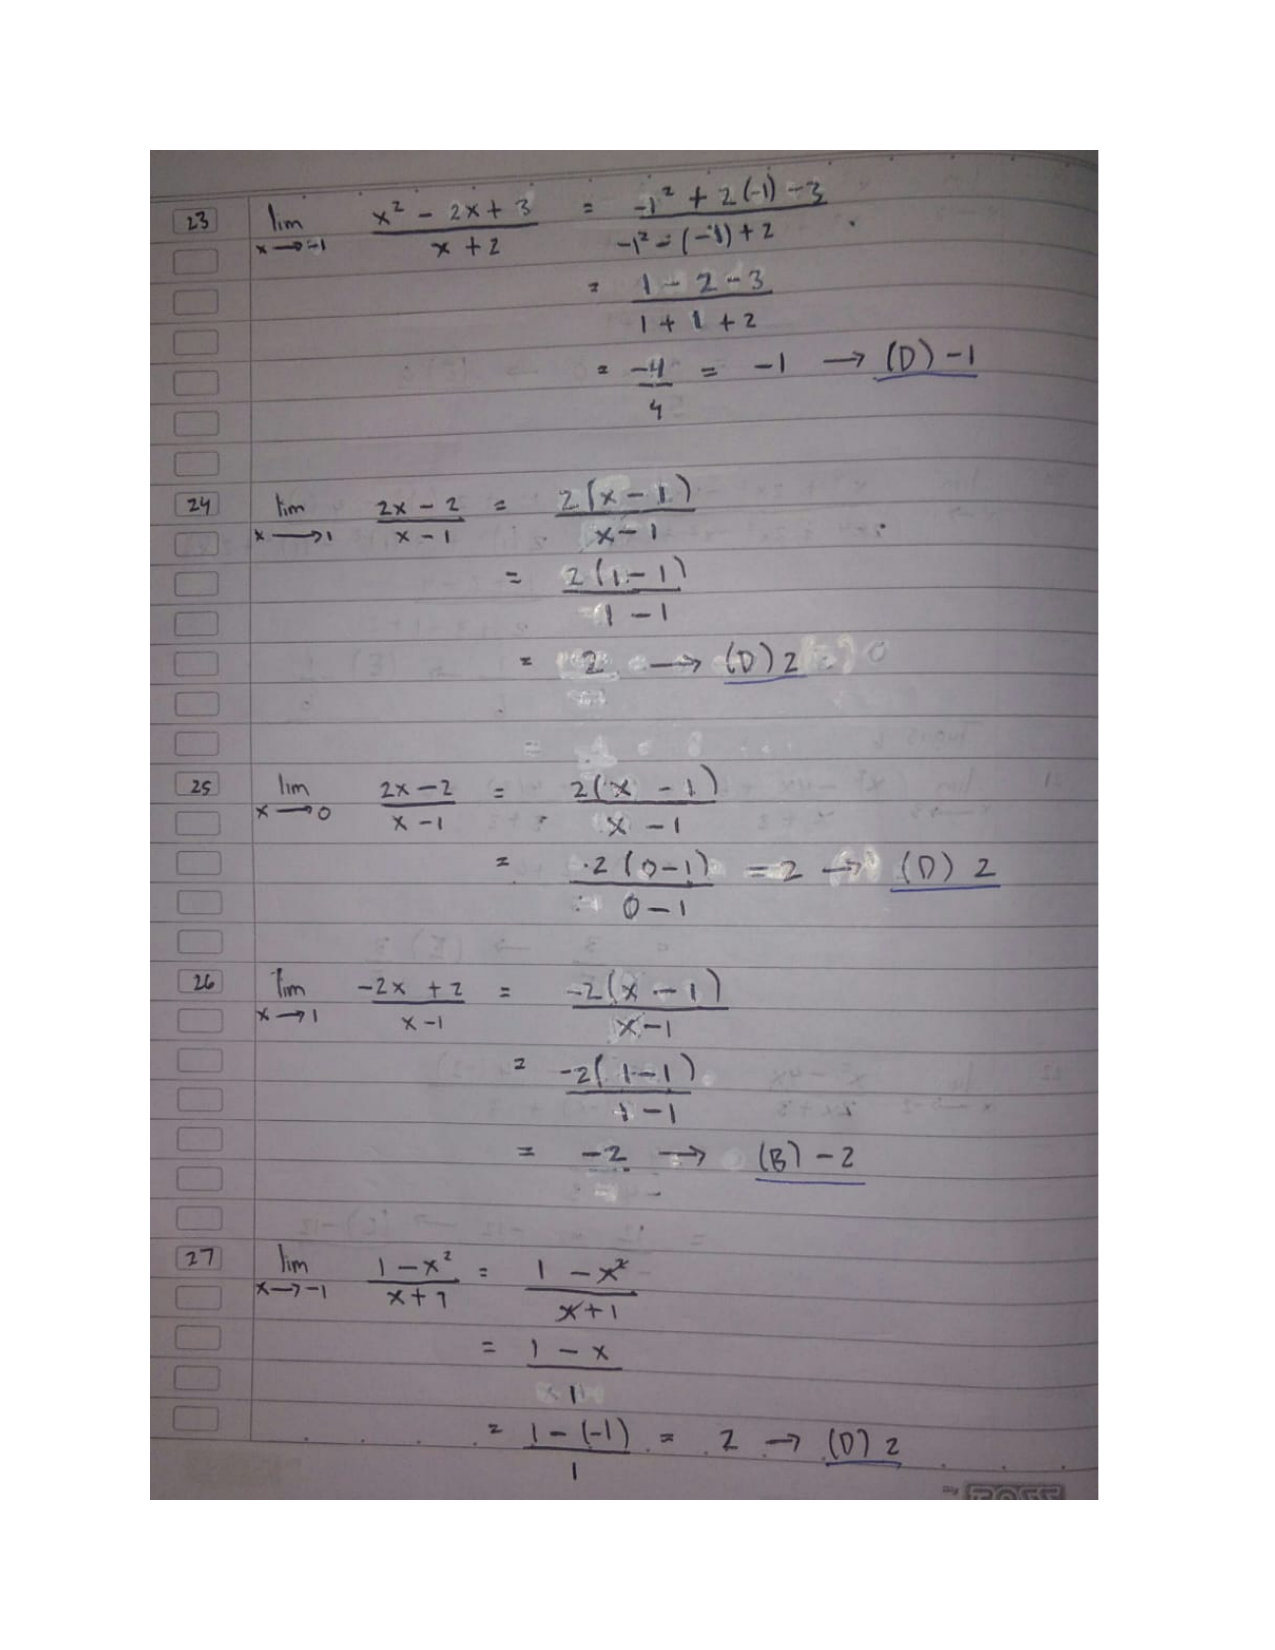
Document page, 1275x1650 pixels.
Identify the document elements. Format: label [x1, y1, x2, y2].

picture [150, 150, 1099, 1500]
